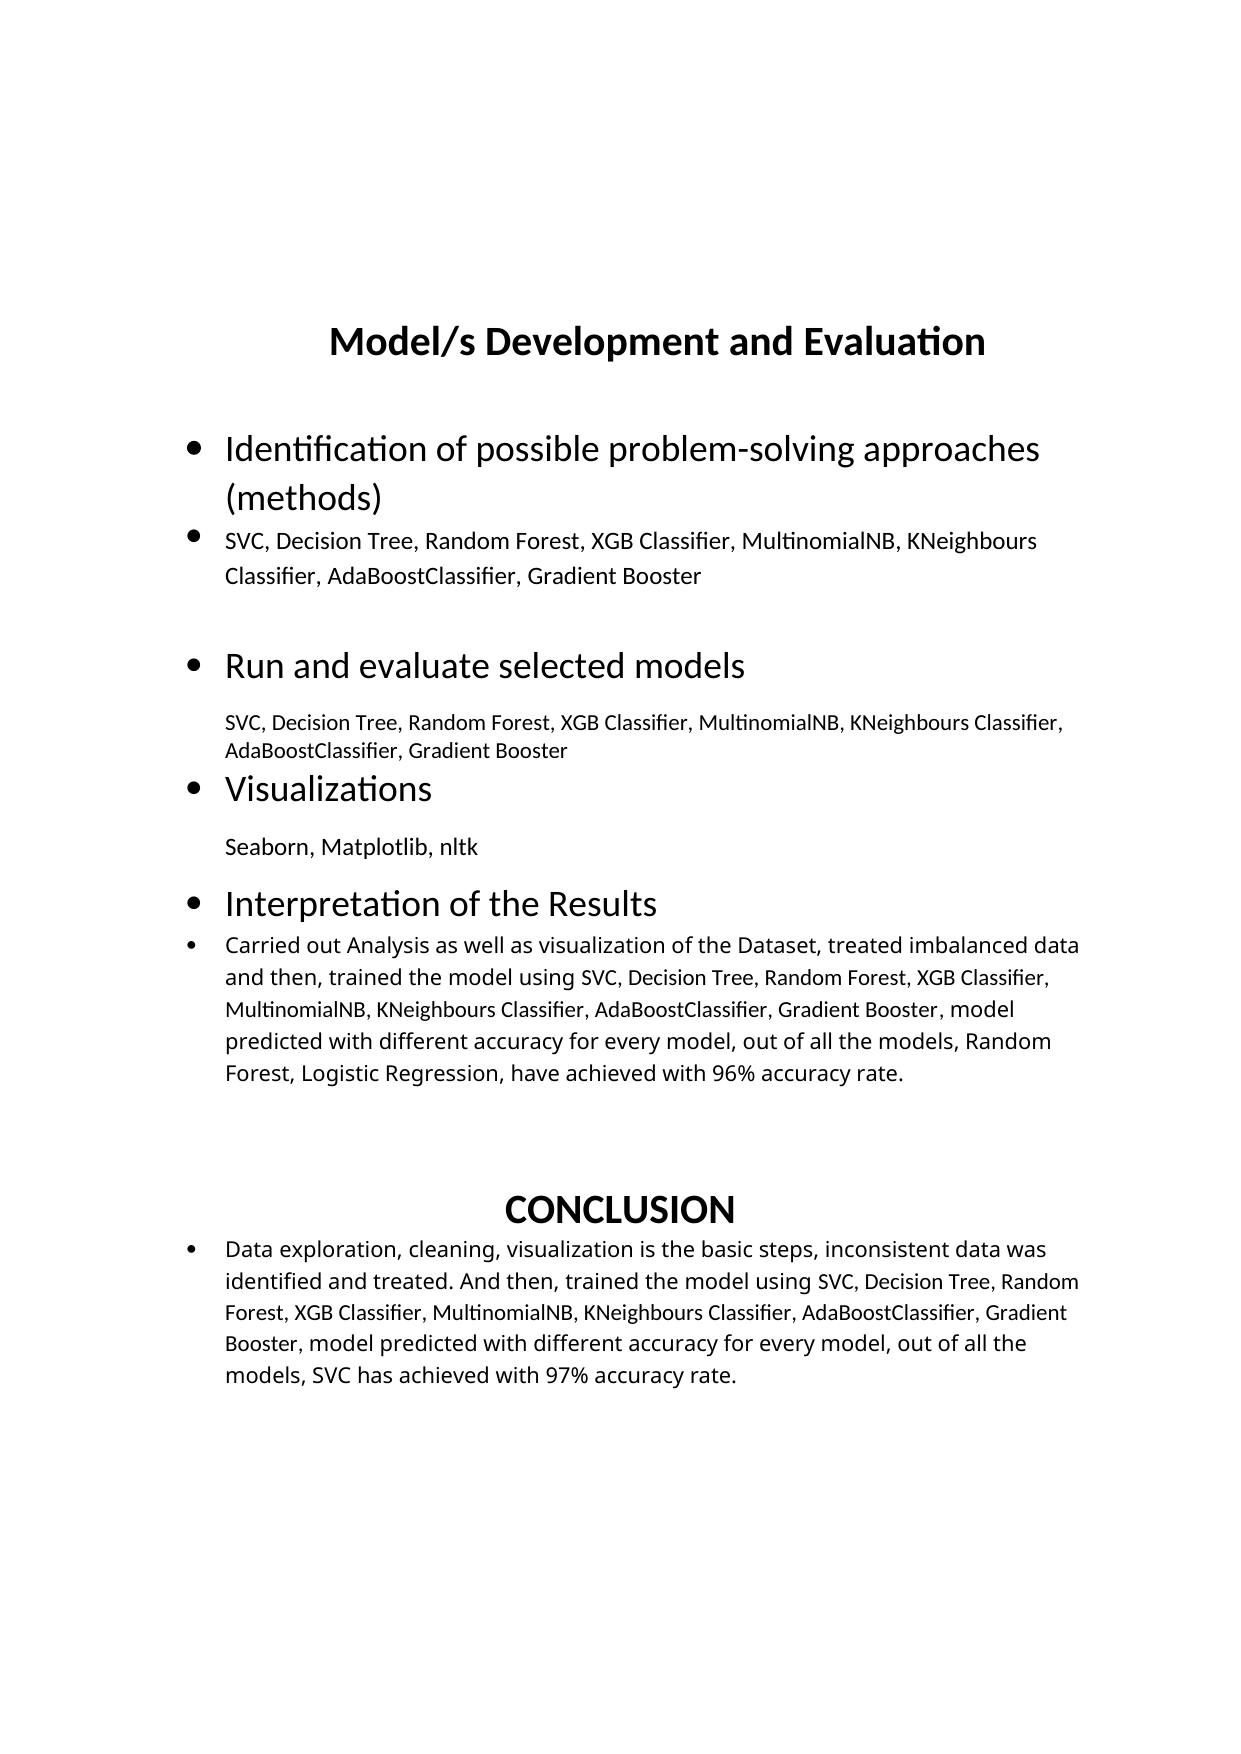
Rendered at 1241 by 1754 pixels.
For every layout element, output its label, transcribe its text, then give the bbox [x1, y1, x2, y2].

list Visualizations [187, 764, 1090, 810]
list Interpretation of the Results [187, 880, 1090, 926]
text Seaborn, Matplotlib, nltk [225, 831, 1090, 861]
list Carried out Analysis as well as visualization of the Dataset, treated imbalanced data and then, trained the model using SVC, Decision Tree, Random Forest, XGB Classifier, MultinomialNB, KNeighbours Classifier, AdaBoostClassifier, Gradient Booster, model predicted with different accuracy for every model, out of all the models, Random Forest, Logistic Regression, have achieved with 96% accuracy rate. [187, 930, 1090, 1088]
text SVC, Decision Tree, Random Forest, XGB Classifier, MultinomialNB, KNeighbours Classifier, AdaBoostClassifier, Gradient Booster [225, 708, 1090, 764]
list Data exploration, cleaning, visualization is the basic steps, inconsistent data was identified and treated. And then, trained the model using SVC, Decision Tree, Random Forest, XGB Classifier, MultinomialNB, KNeighbours Classifier, AdaBoostClassifier, Gradient Booster, model predicted with different accuracy for every model, out of all the models, SVC has achieved with 97% accuracy rate. [187, 1234, 1090, 1390]
text CONCLUSION [150, 1183, 1090, 1234]
list SVC, Decision Tree, Random Forest, XGB Classifier, MultinomialNB, KNeighbours Classifier, AdaBoostClassifier, Gradient Booster [187, 523, 1090, 590]
list Run and evaluate selected models [187, 642, 1090, 688]
list Model/s Development and Evaluation [225, 315, 1090, 366]
list Identification of possible problem-solving approaches (methods) [187, 424, 1090, 520]
